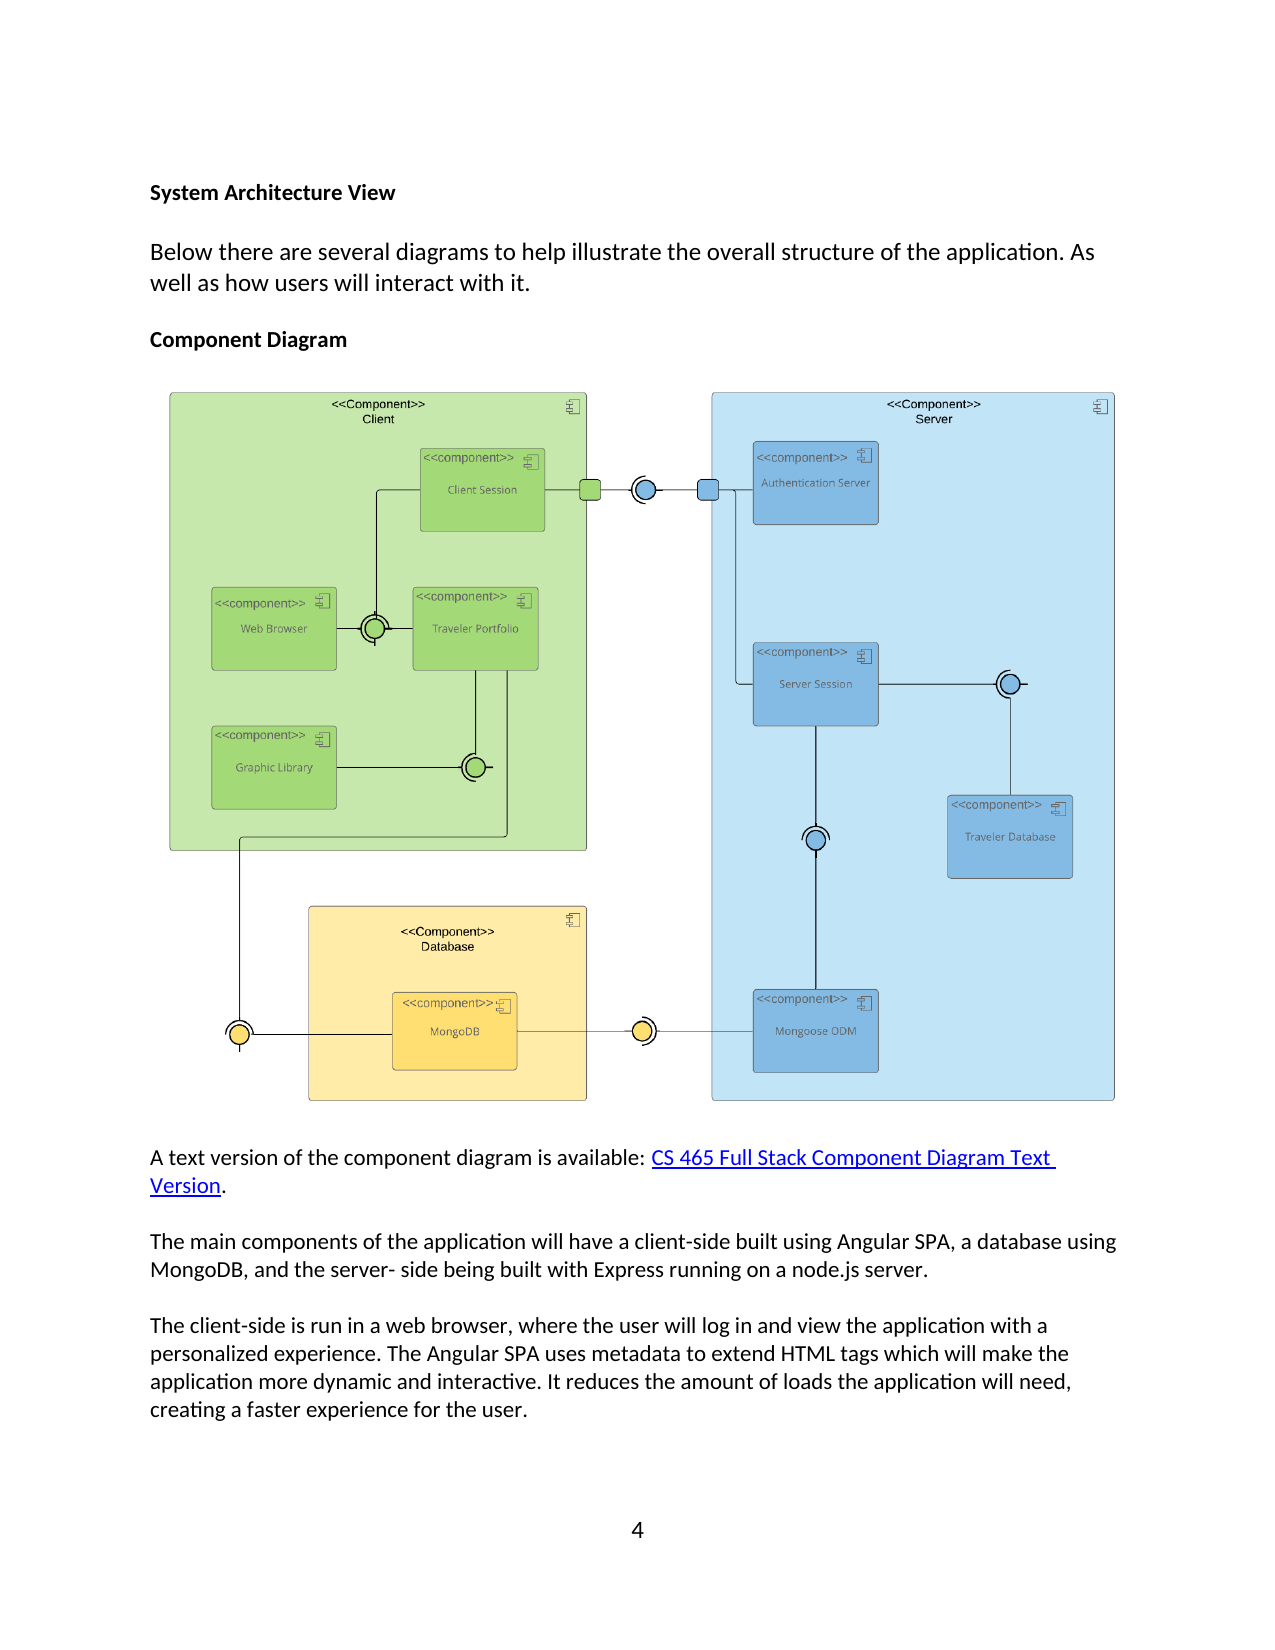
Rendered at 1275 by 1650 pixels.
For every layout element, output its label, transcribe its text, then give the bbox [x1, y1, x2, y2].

text Below there are several diagrams to help illustrate the overall structure of the application. As well as how users will interact with it. [150, 237, 1125, 298]
subtitle Component Diagram [150, 326, 1125, 354]
text The client-side is run in a web browser, where the user will log in and view the application with a personalized experience. The Angular SPA uses metadata to extend HTML tags which will make the application more dynamic and interactive. It reduces the amount of loads the application will need, creating a faster experience for the user. [150, 1311, 1125, 1423]
text A text version of the component diagram is available: CS 465 Full Stack Component Diagram Text Version. [150, 1143, 1125, 1199]
picture [150, 381, 1125, 1115]
text The main components of the application will have a client-side built using Angular SPA, a database using MongoDB, and the server- side being built with Express running on a node.js server. [150, 1227, 1125, 1283]
subtitle System Architecture View [150, 178, 1125, 206]
